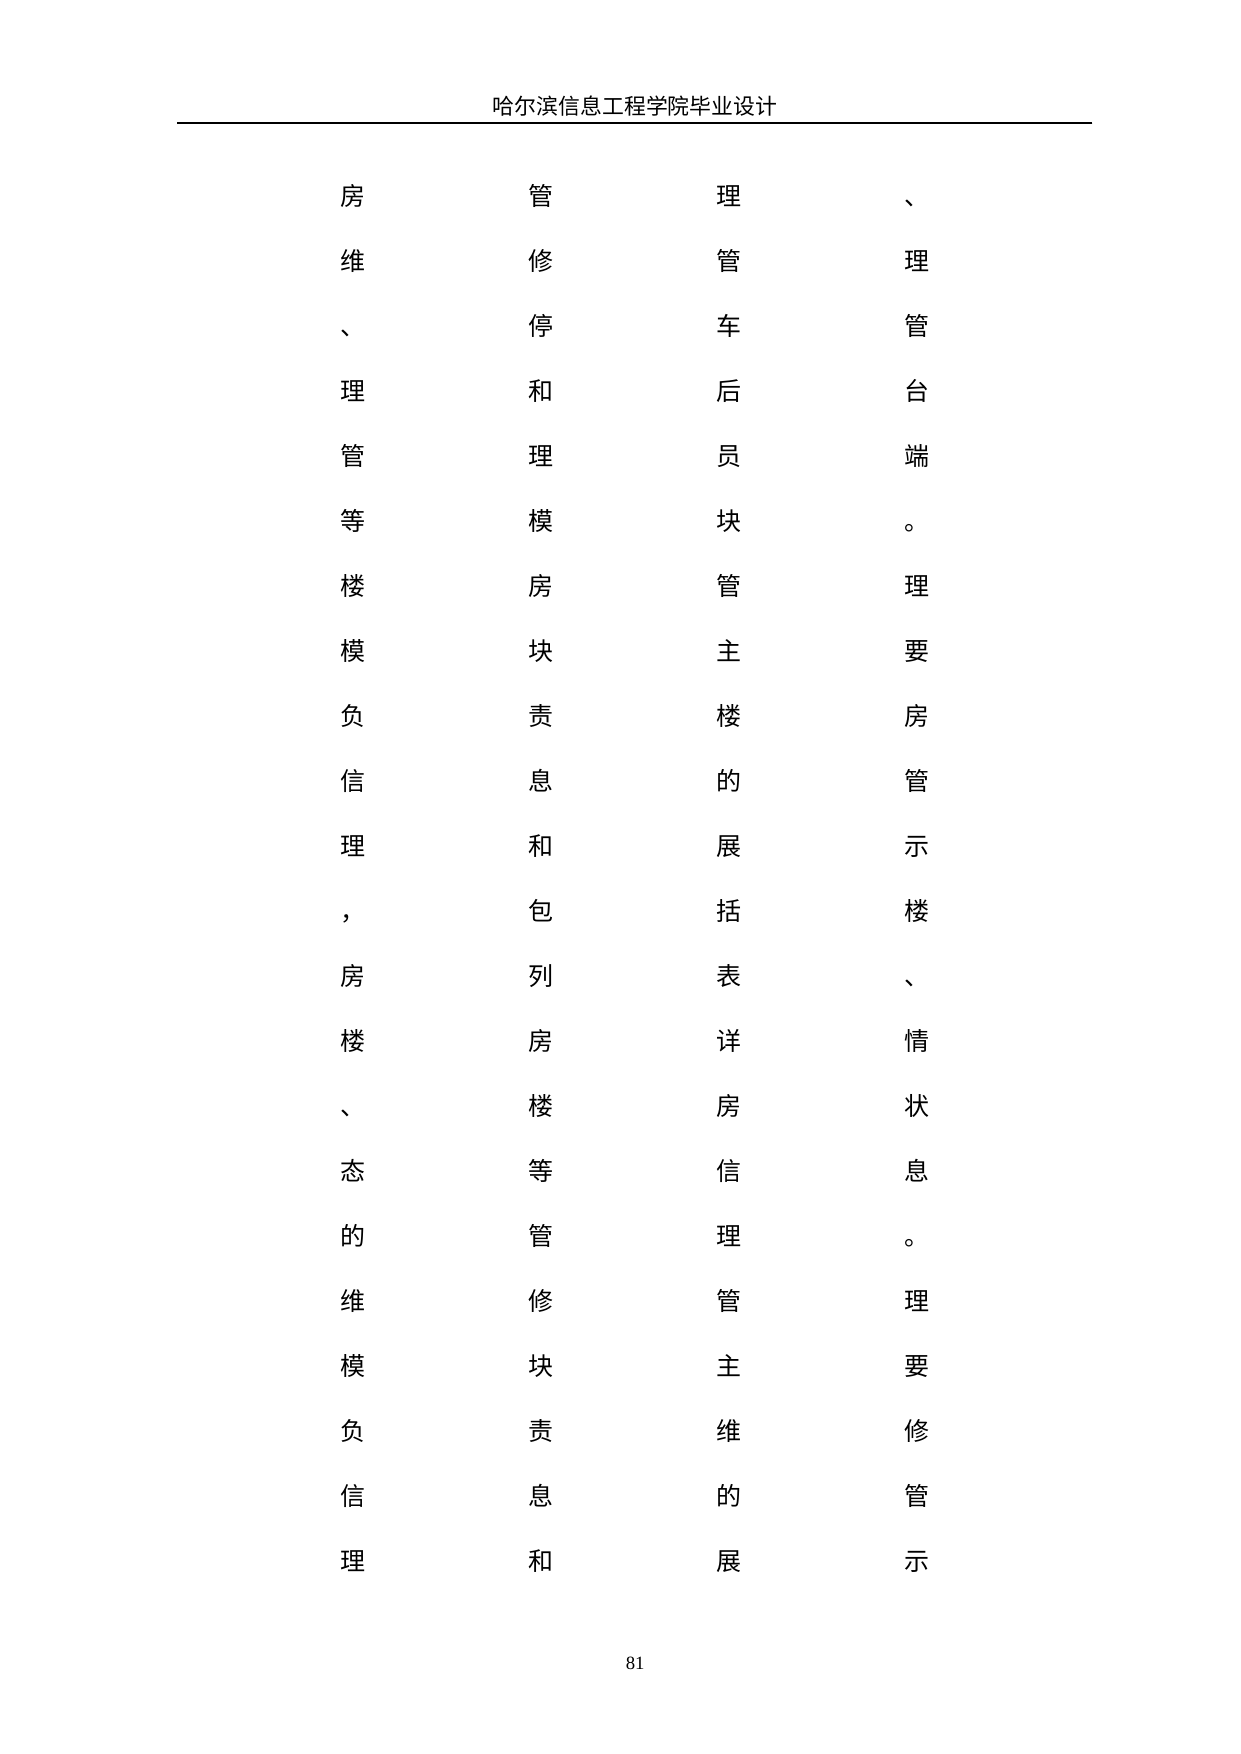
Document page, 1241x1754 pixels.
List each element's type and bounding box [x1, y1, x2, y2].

text [177, 162, 1092, 1592]
